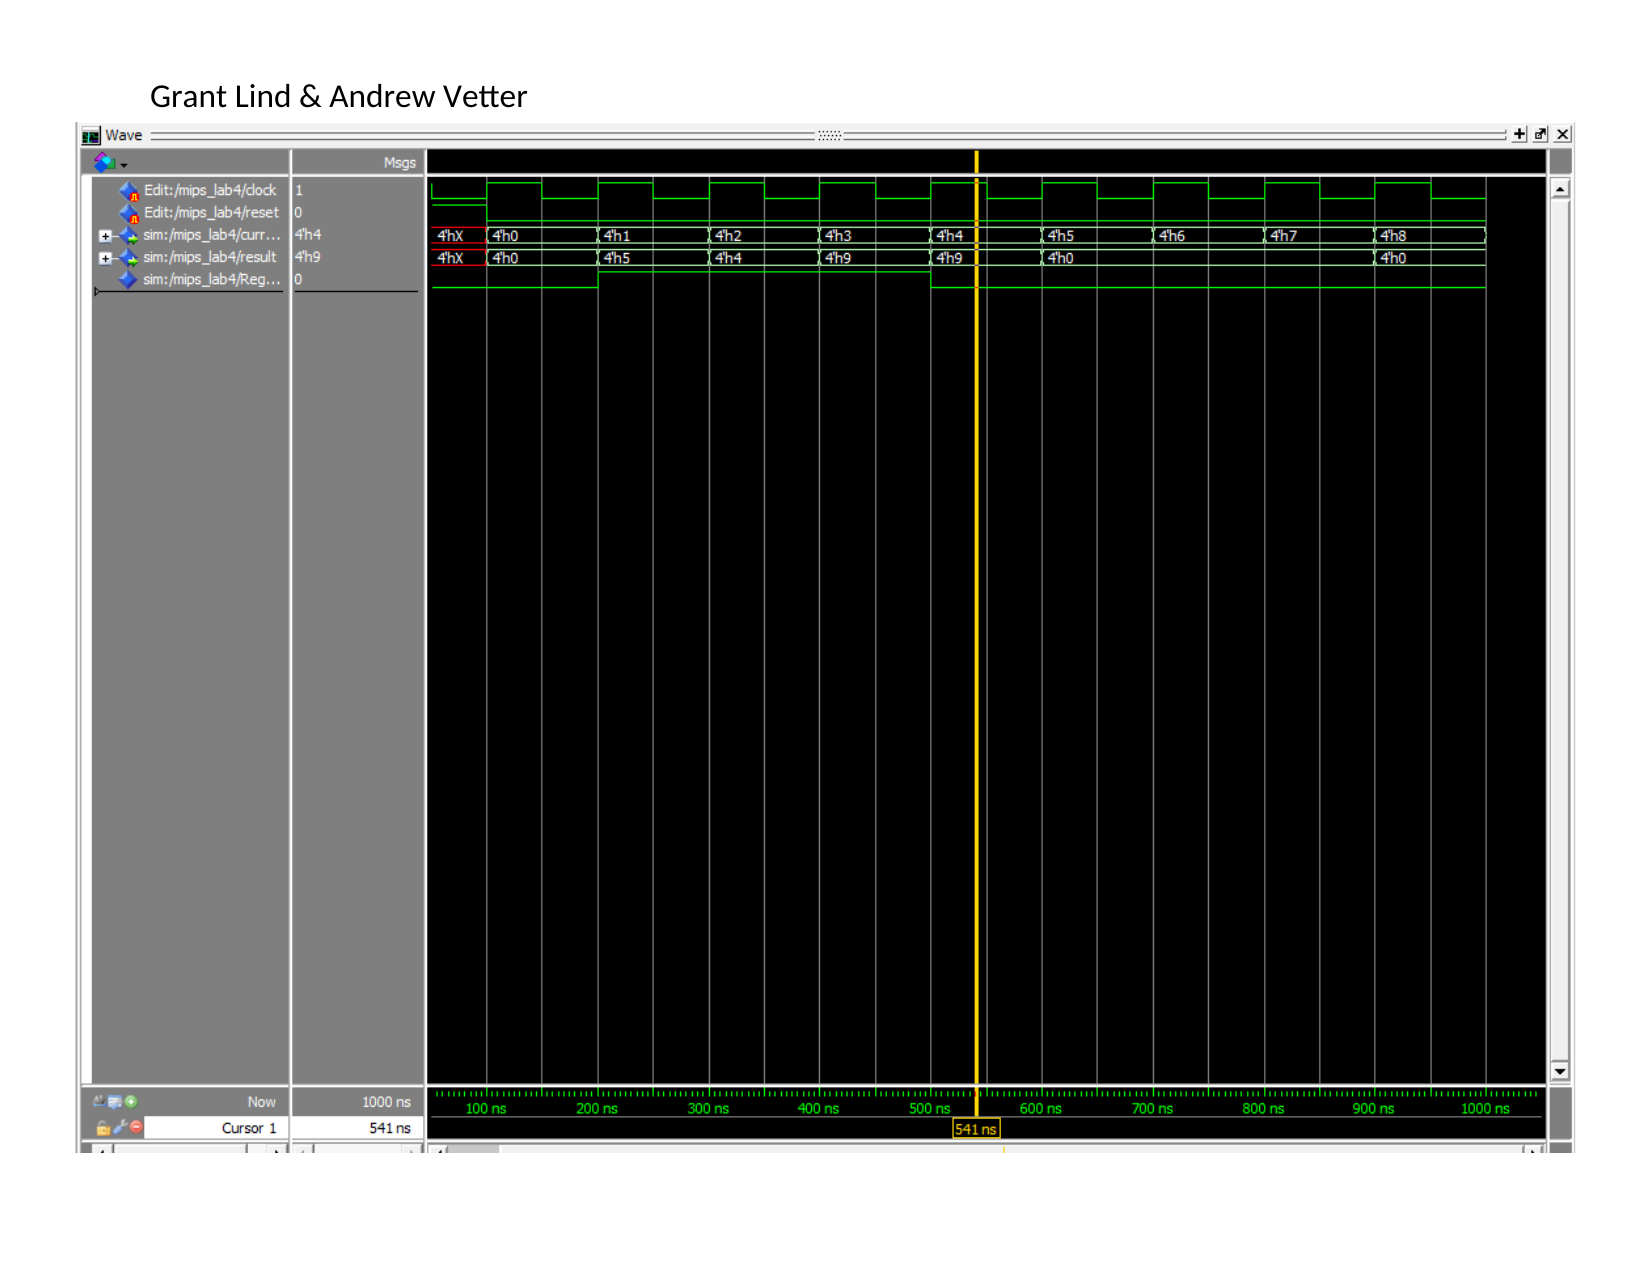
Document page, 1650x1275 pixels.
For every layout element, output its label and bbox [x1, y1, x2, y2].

picture [75, 122, 1575, 1153]
